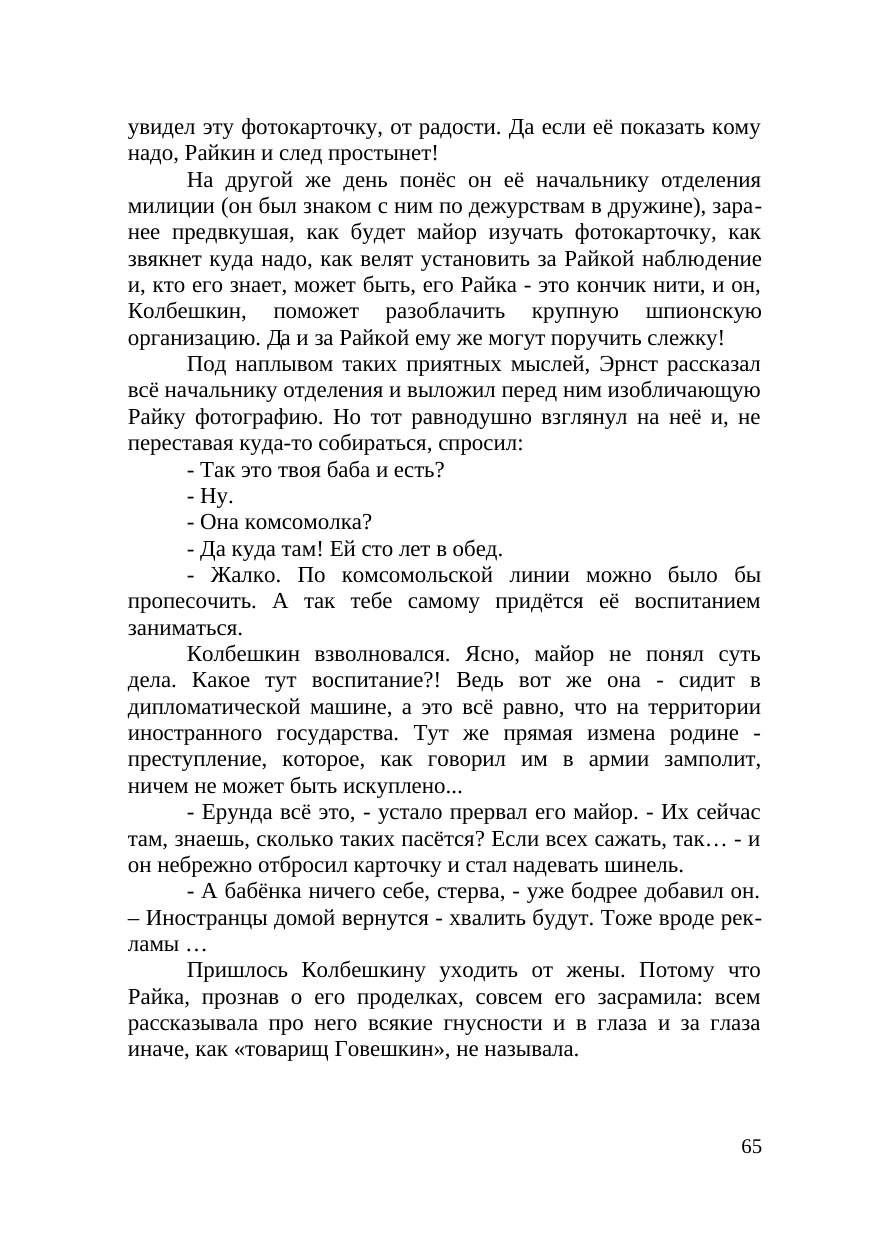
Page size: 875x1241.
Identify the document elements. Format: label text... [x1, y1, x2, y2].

text Пришлось Колбешкину уходить от жены. Потому что Райка, прознав о его проделках, совсем его засрамила: всем рассказывала про него всякие гнусности и в глаза и за глаза иначе, как «товарищ Говешкин», не называла. [128, 956, 762, 1062]
list Под наплывом таких приятных мыслей, Эрнст рассказал всё начальнику отделения и выложил перед ним изобличающую Райку фотографию. Но тот равнодушно взглянул на неё и, не переставая куда-то собираться, спросил: [128, 350, 762, 456]
text - Она комсомолка? [128, 508, 762, 535]
text - А бабёнка ничего себе, стерва, - уже бодрее добавил он. – Иностранцы домой вернутся - хвалить будут. Тоже вроде рекламы … [128, 877, 762, 956]
text - Жалко. По комсомольской линии можно было бы пропесочить. А так тебе самому придётся её воспитанием заниматься. [128, 561, 762, 640]
text - Да куда там! Ей сто лет в обед. [128, 535, 762, 561]
text - Ну. [128, 482, 762, 508]
list На другой же день понёс он её начальнику отделения милиции (он был знаком с ним по дежурствам в дружине), заранее предвкушая, как будет майор изучать фотокарточку, как звякнет куда надо, как велят установить за Райкой наблюдение и, кто его знает, может быть, его Райка - это кончик нити, и он, Колбешкин, поможет разоблачить крупную шпионскую организацию. Да и за Райкой ему же могут поручить слежку! [128, 166, 762, 350]
text Колбешкин взволновался. Ясно, майор не понял суть дела. Какое тут воспитание?! Ведь вот же она - сидит в дипломатической машине, а это всё равно, что на территории иностранного государства. Тут же прямая измена родине - преступление, которое, как говорил им в армии замполит, ничем не может быть искуплено... [128, 640, 762, 798]
text - Так это твоя баба и есть? [128, 456, 762, 482]
text - Ерунда всё это, - устало прервал его майор. - Их сейчас там, знаешь, сколько таких пасётся? Если всех сажать, так… - и он небрежно отбросил карточку и стал надевать шинель. [128, 798, 762, 877]
